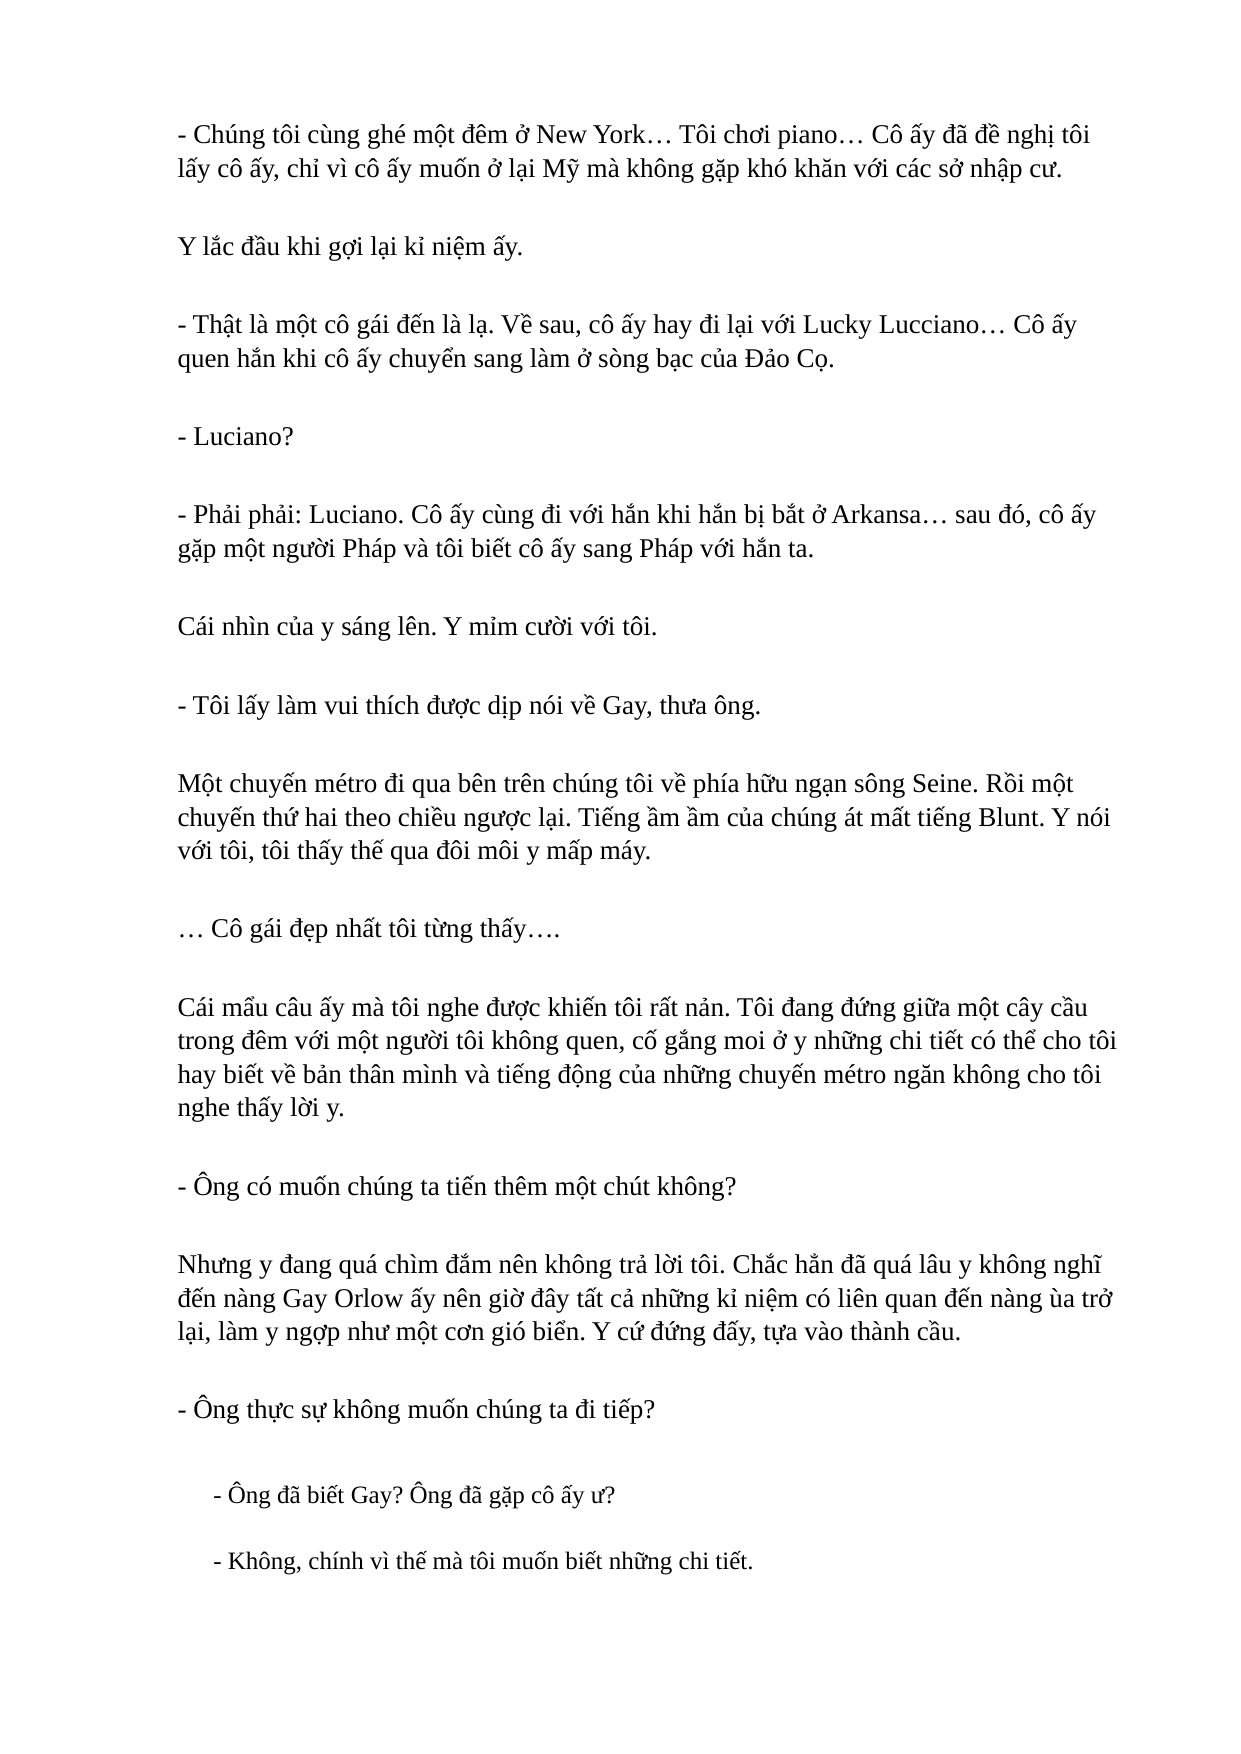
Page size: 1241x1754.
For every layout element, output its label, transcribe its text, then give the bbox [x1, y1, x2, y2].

text … Cô gái đẹp nhất tôi từng thấy…. [177, 912, 1122, 944]
text - Thật là một cô gái đến là lạ. Về sau, cô ấy hay đi lại với Lucky Lucciano… Cô ấy quen hắn khi cô ấy chuyển sang làm ở sòng bạc của Đảo Cọ. [177, 308, 1122, 373]
text - Tôi lấy làm vui thích được dịp nói về Gay, thưa ông. [177, 689, 1122, 720]
text Một chuyến métro đi qua bên trên chúng tôi về phía hữu ngạn sông Seine. Rồi một chuyến thứ hai theo chiều ngược lại. Tiếng ầm ầm của chúng át mất tiếng Blunt. Y nói với tôi, tôi thấy thế qua đôi môi y mấp máy. [177, 767, 1122, 865]
text Cái nhìn của y sáng lên. Y mỉm cười với tôi. [177, 610, 1122, 642]
text Nhưng y đang quá chìm đắm nên không trả lời tôi. Chắc hẳn đã quá lâu y không nghĩ đến nàng Gay Orlow ấy nên giờ đây tất cả những kỉ niệm có liên quan đến nàng ùa trở lại, làm y ngợp như một cơn gió biển. Y cứ đứng đấy, tựa vào thành cầu. [177, 1248, 1122, 1346]
text Cái mẩu câu ấy mà tôi nghe được khiến tôi rất nản. Tôi đang đứng giữa một cây cầu trong đêm với một người tôi không quen, cố gắng moi ở y những chi tiết có thể cho tôi hay biết về bản thân mình và tiếng động của những chuyến métro ngăn không cho tôi nghe thấy lời y. [177, 991, 1122, 1123]
text - Không, chính vì thế mà tôi muốn biết những chi tiết. [177, 1537, 1122, 1575]
text - Ông đã biết Gay? Ông đã gặp cô ấy ư? [177, 1472, 1122, 1509]
text - Ông thực sự không muốn chúng ta đi tiếp? [177, 1393, 1122, 1425]
text - Ông có muốn chúng ta tiến thêm một chút không? [177, 1170, 1122, 1201]
text Y lắc đầu khi gợi lại kỉ niệm ấy. [177, 230, 1122, 261]
text - Phải phải: Luciano. Cô ấy cùng đi với hắn khi hắn bị bắt ở Arkansa… sau đó, cô ấy gặp một người Pháp và tôi biết cô ấy sang Pháp với hắn ta. [177, 498, 1122, 563]
text - Chúng tôi cùng ghé một đêm ở New York… Tôi chơi piano… Cô ấy đã đề nghị tôi lấy cô ấy, chỉ vì cô ấy muốn ở lại Mỹ mà không gặp khó khăn với các sở nhập cư. [177, 118, 1122, 183]
text - Luciano? [177, 420, 1122, 451]
